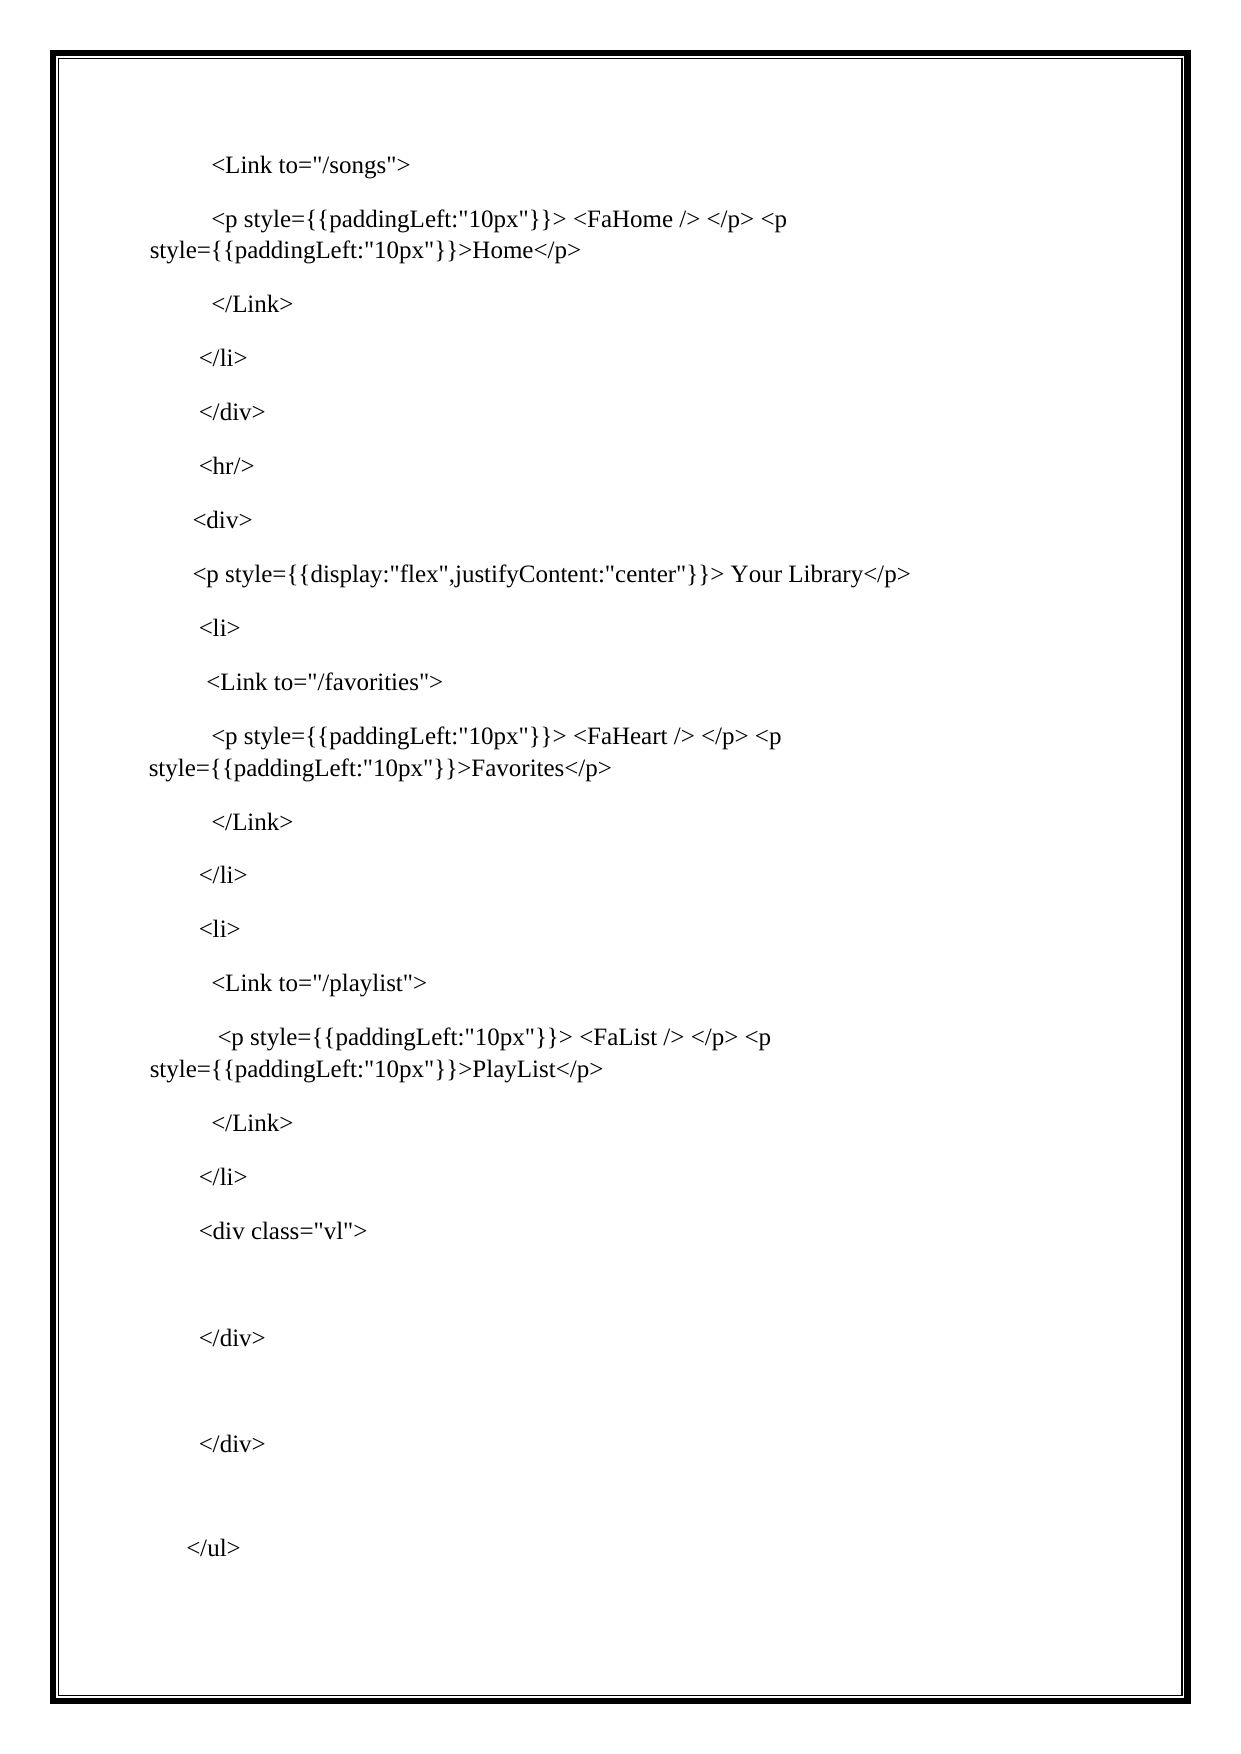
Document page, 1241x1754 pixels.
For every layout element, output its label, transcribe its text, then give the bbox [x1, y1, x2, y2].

text <Link to="/playlist"> [148, 968, 1088, 997]
text <p style={{paddingLeft:"10px"}}> <FaHeart /> </p> <p style={{paddingLeft:"10px"}}>Favorites</p> [148, 721, 1088, 781]
text <div class="vl"> [148, 1216, 1088, 1245]
text </div> [148, 397, 1088, 426]
text <hr/> [148, 451, 1088, 480]
text </li> [148, 1162, 1088, 1191]
text <Link to="/songs"> [148, 150, 1088, 179]
text </li> [148, 343, 1088, 372]
text <p style={{paddingLeft:"10px"}}> <FaHome /> </p> <p style={{paddingLeft:"10px"}}>Home</p> [148, 204, 1088, 264]
text </div> [148, 1429, 1088, 1457]
text <p style={{paddingLeft:"10px"}}> <FaList /> </p> <p style={{paddingLeft:"10px"}}>PlayList</p> [148, 1022, 1088, 1083]
text </div> [148, 1323, 1088, 1352]
text <li> [148, 914, 1088, 943]
text </ul> [148, 1533, 1088, 1562]
text </li> [148, 861, 1088, 889]
text <p style={{display:"flex",justifyContent:"center"}}> Your Library</p> [148, 559, 1088, 588]
text </Link> [148, 807, 1088, 835]
text </Link> [148, 1108, 1088, 1137]
text <li> [148, 613, 1088, 642]
text <Link to="/favorities"> [181, 667, 1088, 696]
text </Link> [148, 289, 1088, 318]
text <div> [148, 505, 1088, 534]
